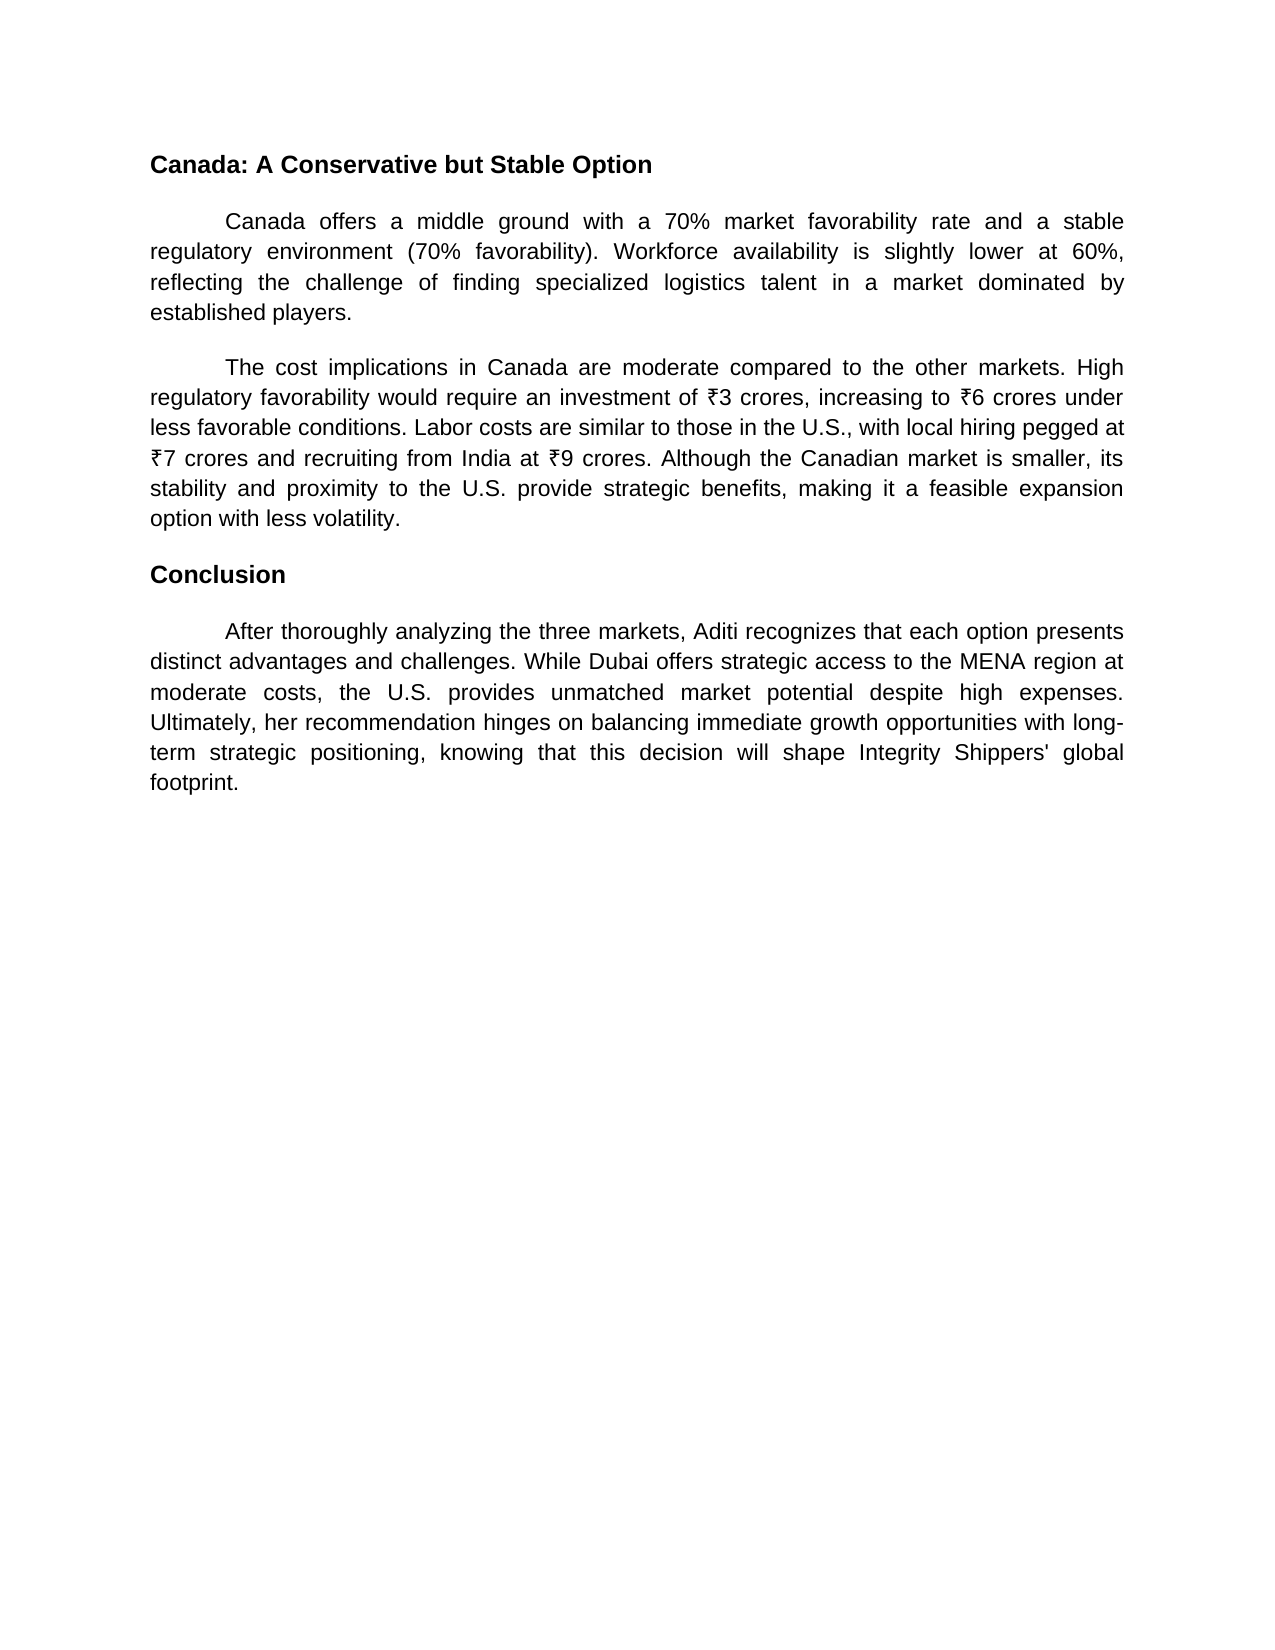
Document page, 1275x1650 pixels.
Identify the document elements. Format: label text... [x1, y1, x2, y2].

text The cost implications in Canada are moderate compared to the other markets. High regulatory favorability would require an investment of ₹3 crores, increasing to ₹6 crores under less favorable conditions. Labor costs are similar to those in the U.S., with local hiring pegged at ₹7 crores and recruiting from India at ₹9 crores. Although the Canadian market is smaller, its stability and proximity to the U.S. provide strategic benefits, making it a feasible expansion option with less volatility. [150, 354, 1125, 531]
text Canada: A Conservative but Stable Option [150, 150, 1125, 179]
text Conclusion [150, 560, 1125, 589]
text Canada offers a middle ground with a 70% market favorability rate and a stable regulatory environment (70% favorability). Workforce availability is slightly lower at 60%, reflecting the challenge of finding specialized logistics talent in a market dominated by established players. [150, 208, 1125, 325]
text After thoroughly analyzing the three markets, Aditi recognizes that each option presents distinct advantages and challenges. While Dubai offers strategic access to the MENA region at moderate costs, the U.S. provides unmatched market potential despite high expenses. Ultimately, her recommendation hinges on balancing immediate growth opportunities with long-term strategic positioning, knowing that this decision will shape Integrity Shippers' global footprint. [150, 618, 1125, 796]
